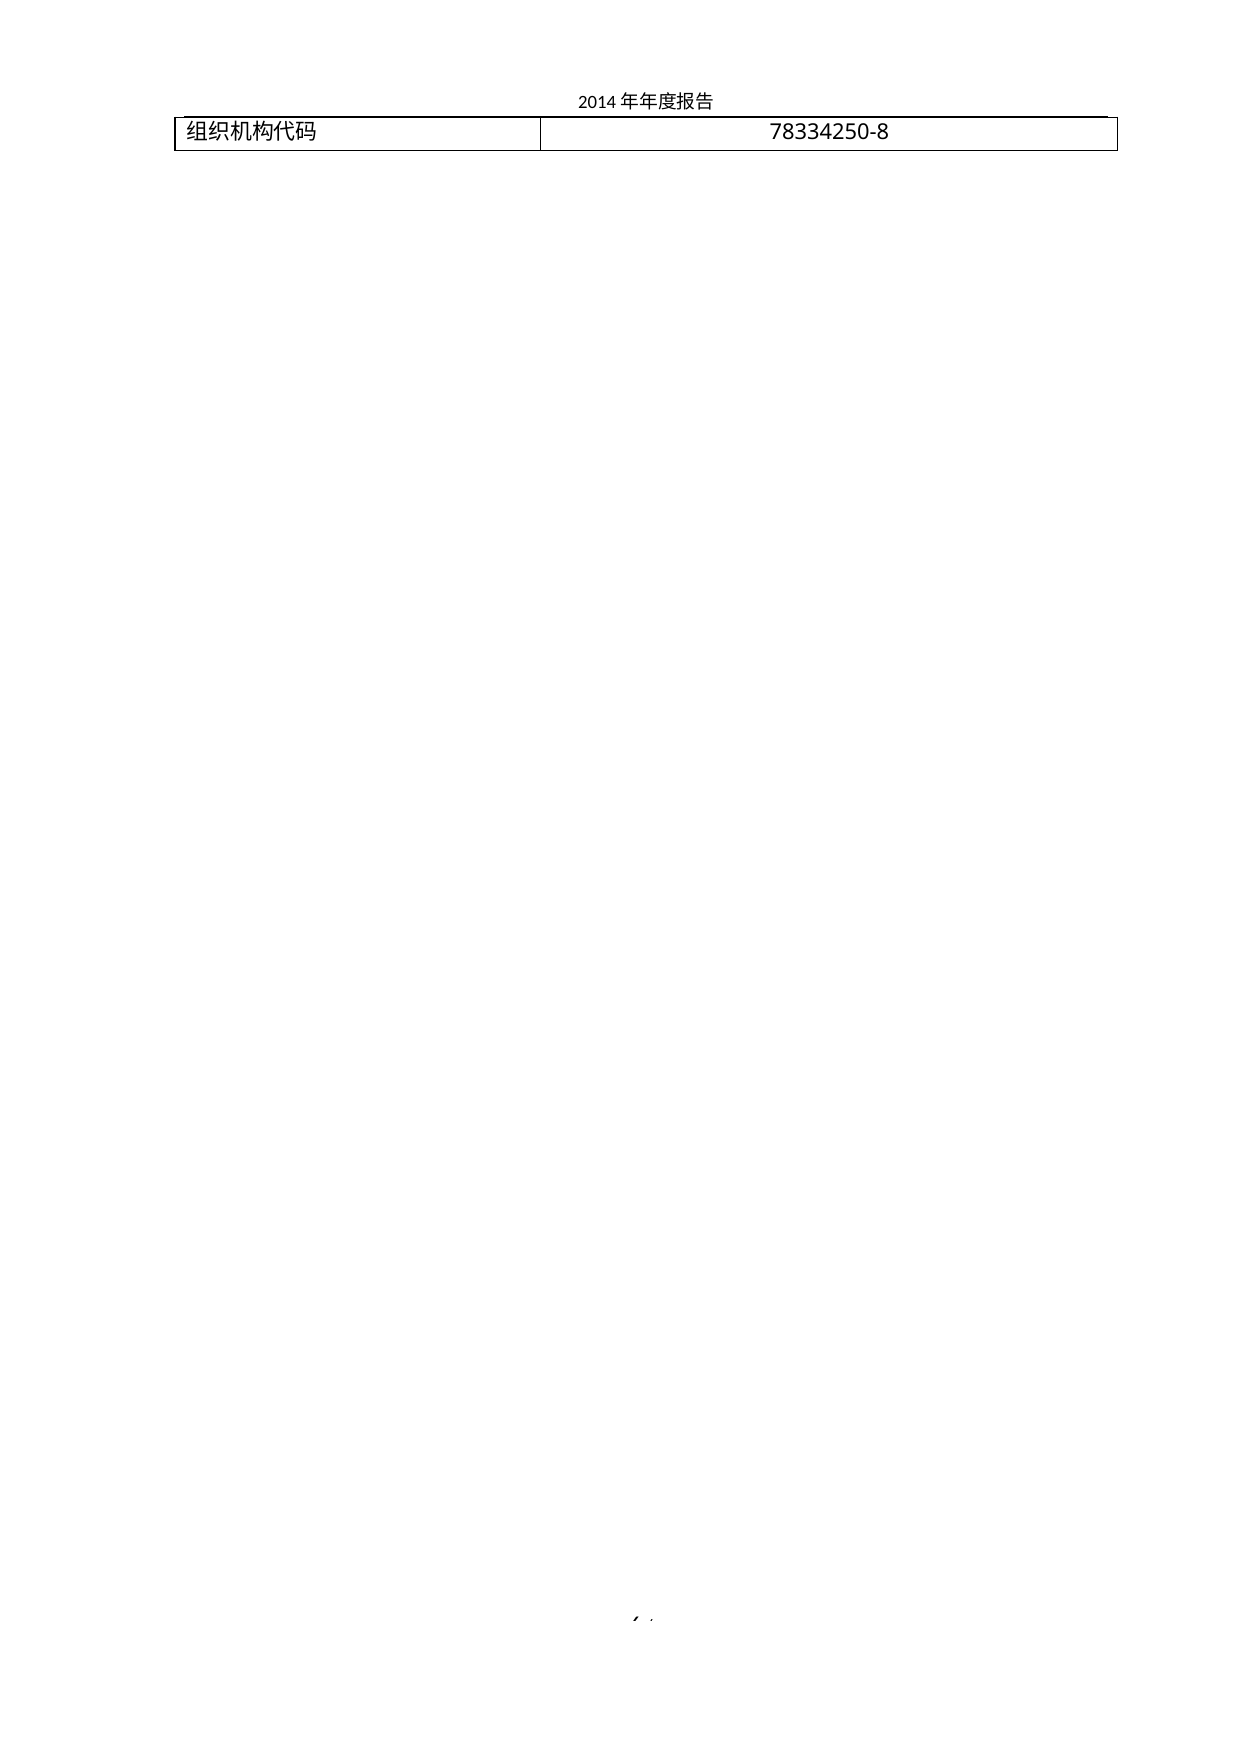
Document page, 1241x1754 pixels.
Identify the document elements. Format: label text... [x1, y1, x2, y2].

table_cell 组织机构代码 [176, 118, 540, 150]
table_cell 78334250-8 [541, 118, 1117, 150]
